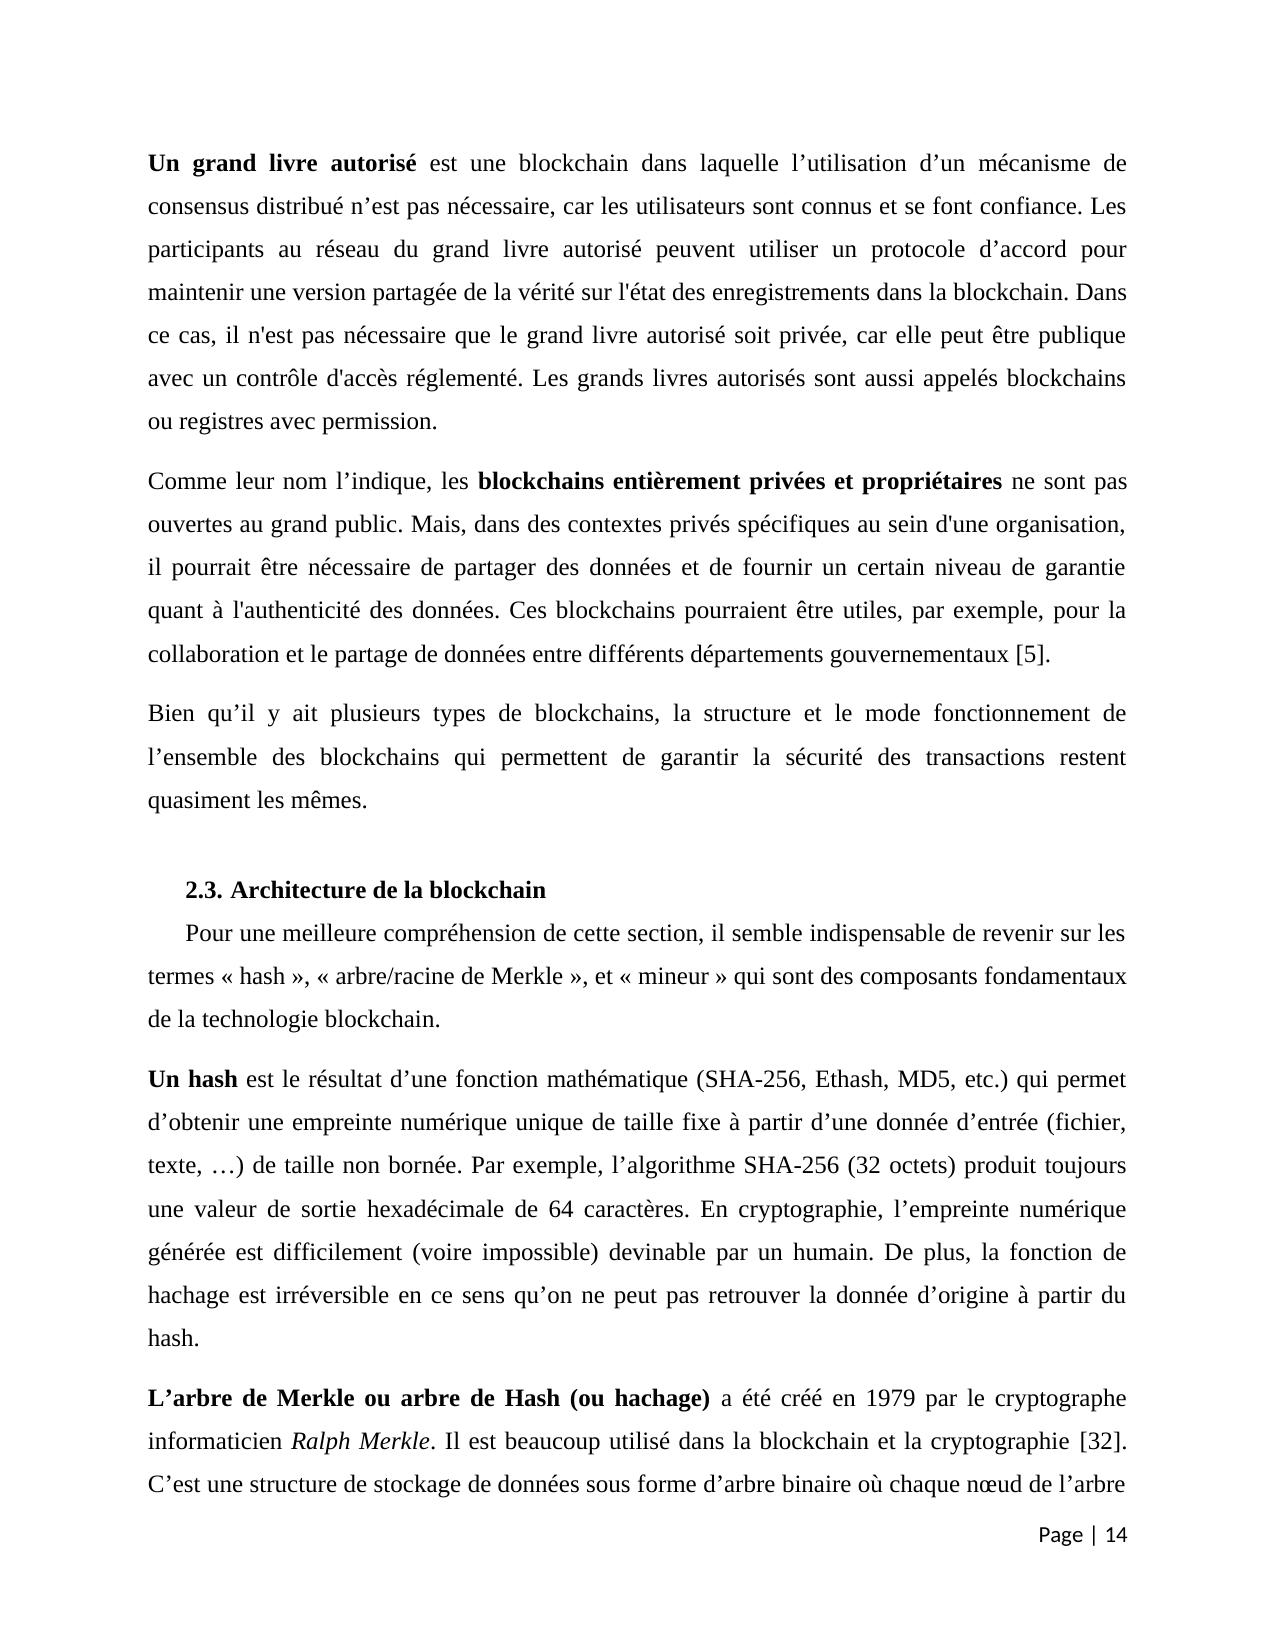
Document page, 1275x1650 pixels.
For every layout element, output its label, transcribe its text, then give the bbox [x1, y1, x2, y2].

text Un grand livre autorisé est une blockchain dans laquelle l’utilisation d’un mécanisme de consensus distribué n’est pas nécessaire, car les utilisateurs sont connus et se font confiance. Les participants au réseau du grand livre autorisé peuvent utiliser un protocole d’accord pour maintenir une version partagée de la vérité sur l'état des enregistrements dans la blockchain. Dans ce cas, il n'est pas nécessaire que le grand livre autorisé soit privée, car elle peut être publique avec un contrôle d'accès réglementé. Les grands livres autorisés sont aussi appelés blockchains ou registres avec permission. [148, 148, 1127, 435]
text Comme leur nom l’indique, les blockchains entièrement privées et propriétaires ne sont pas ouvertes au grand public. Mais, dans des contextes privés spécifiques au sein d'une organisation, il pourrait être nécessaire de partager des données et de fournir un certain niveau de garantie quant à l'authenticité des données. Ces blockchains pourraient être utiles, par exemple, pour la collaboration et le partage de données entre différents départements gouvernementaux [5]. [148, 466, 1127, 667]
list Architecture de la blockchain [185, 875, 1127, 904]
text Pour une meilleure compréhension de cette section, il semble indispensable de revenir sur les termes « hash », « arbre/racine de Merkle », et « mineur » qui sont des composants fondamentaux de la technologie blockchain. [148, 918, 1127, 1033]
text Un hash est le résultat d’une fonction mathématique (SHA-256, Ethash, MD5, etc.) qui permet d’obtenir une empreinte numérique unique de taille fixe à partir d’une donnée d’entrée (fichier, texte, …) de taille non bornée. Par exemple, l’algorithme SHA-256 (32 octets) produit toujours une valeur de sortie hexadécimale de 64 caractères. En cryptographie, l’empreinte numérique générée est difficilement (voire impossible) devinable par un humain. De plus, la fonction de hachage est irréversible en ce sens qu’on ne peut pas retrouver la donnée d’origine à partir du hash. [148, 1064, 1127, 1352]
text Bien qu’il y ait plusieurs types de blockchains, la structure et le mode fonctionnement de l’ensemble des blockchains qui permettent de garantir la sécurité des transactions restent quasiment les mêmes. [148, 698, 1127, 813]
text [148, 1383, 1127, 1498]
